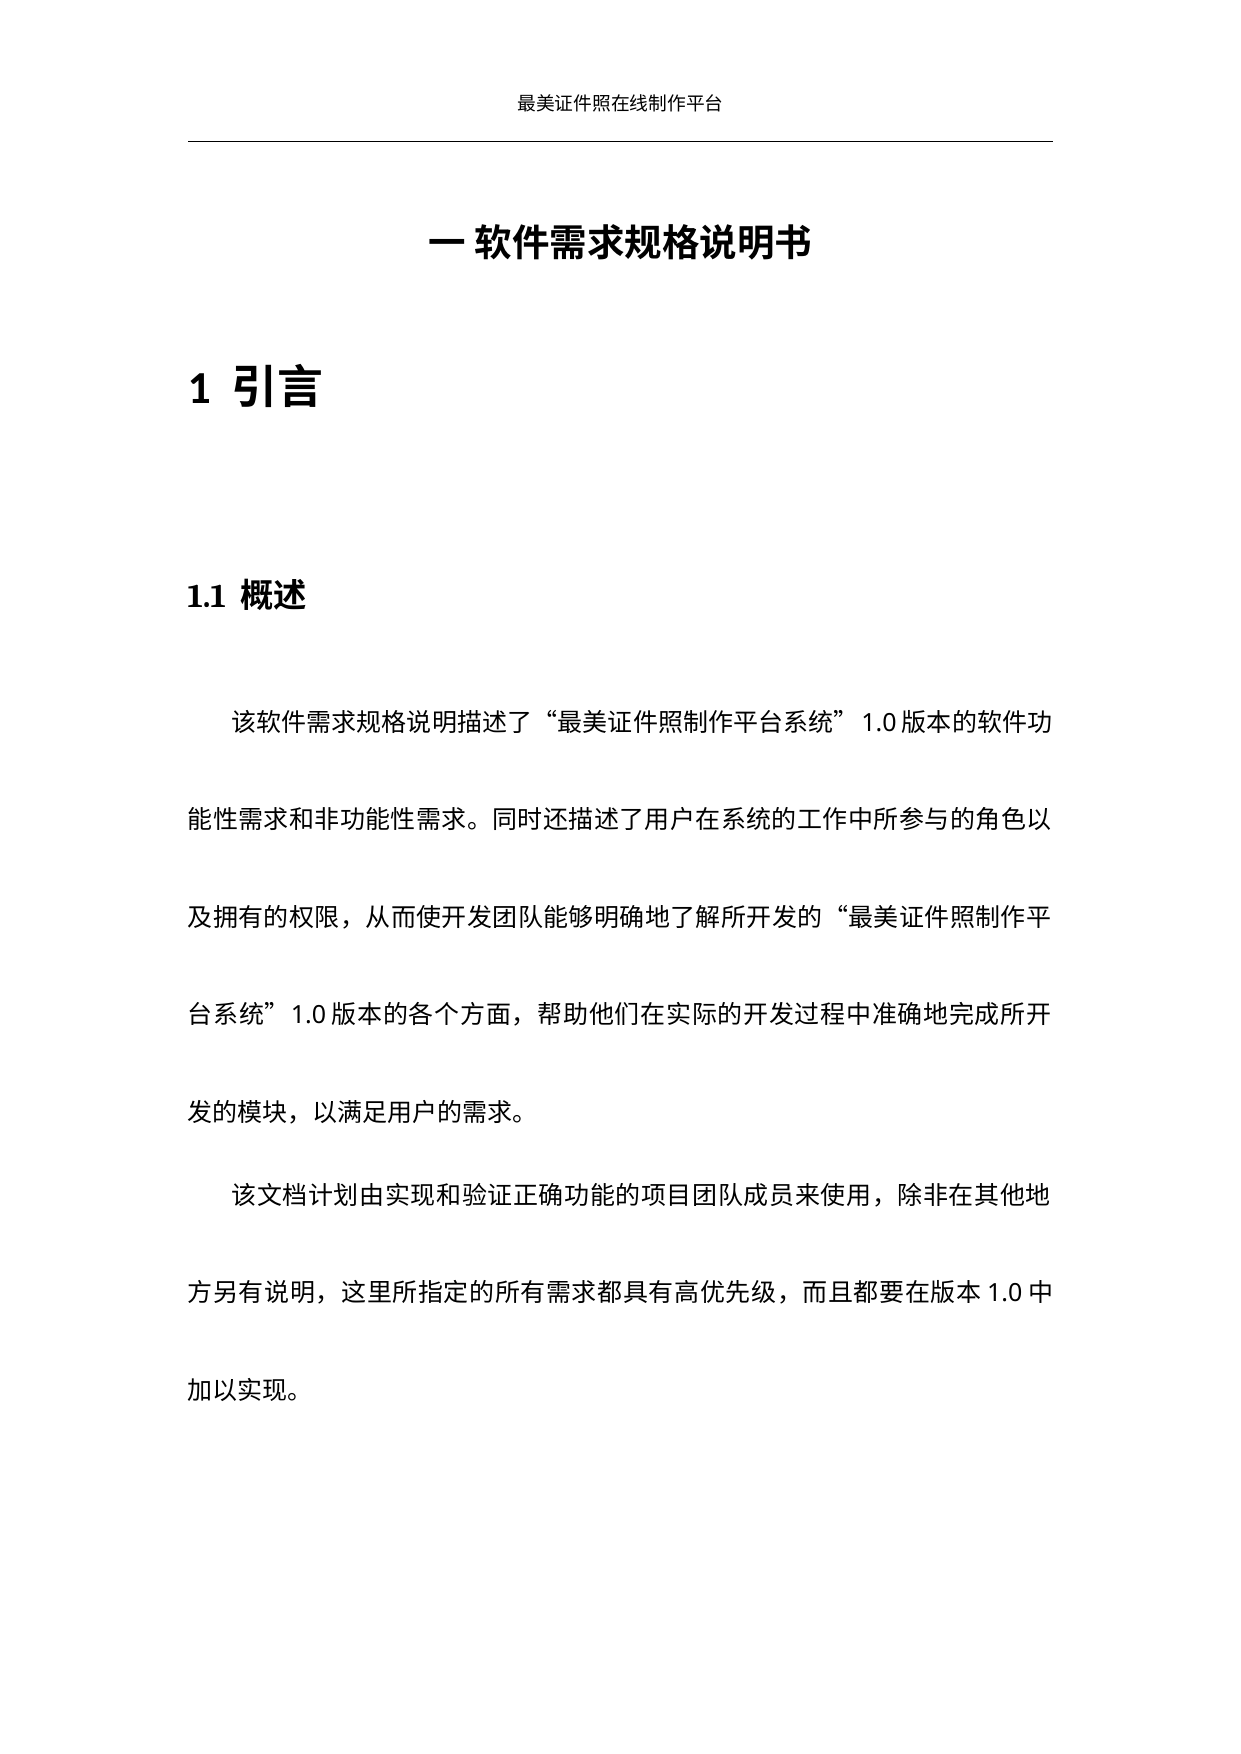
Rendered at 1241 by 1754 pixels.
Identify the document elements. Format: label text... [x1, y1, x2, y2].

subtitle 1.1 概述 [187, 561, 1053, 626]
text 该软件需求规格说明描述了“最美证件照制作平台系统”1.0版本的软件功能性需求和非功能性需求。同时还描述了用户在系统的工作中所参与的角色以及拥有的权限，从而使开发团队能够明确地了解所开发的“最美证件照制作平台系统”1.0版本的各个方面，帮助他们在实际的开发过程中准确地完成所开发的模块，以满足用户的需求。 [187, 688, 1053, 1143]
subtitle 1 引言 [187, 335, 1053, 433]
list 一 软件需求规格说明书 [187, 208, 1053, 273]
text 该文档计划由实现和验证正确功能的项目团队成员来使用，除非在其他地方另有说明，这里所指定的所有需求都具有高优先级，而且都要在版本1.0中加以实现。 [187, 1161, 1053, 1421]
